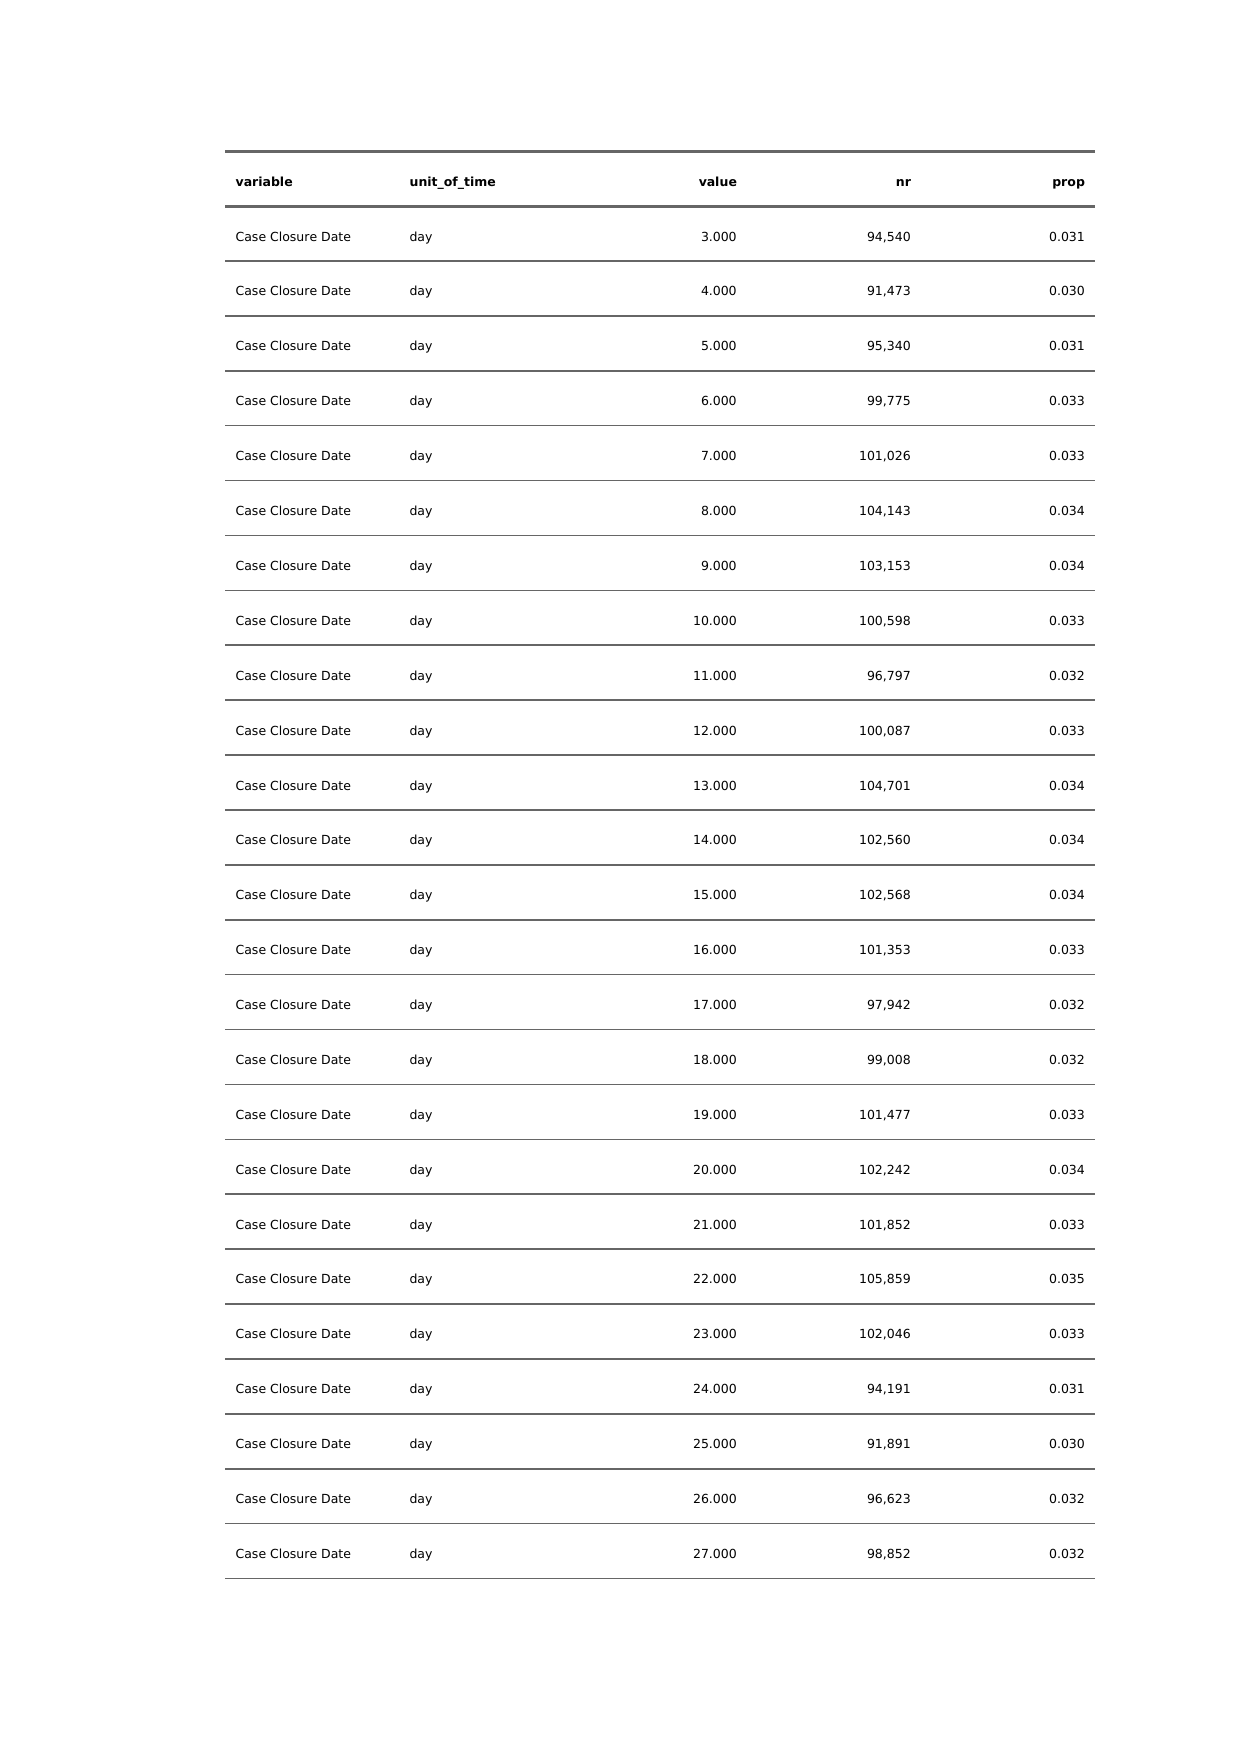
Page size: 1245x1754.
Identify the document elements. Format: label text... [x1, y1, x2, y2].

table_cell day [399, 811, 573, 864]
table_cell 0.031 [921, 1360, 1095, 1413]
table_cell 22.000 [573, 1250, 747, 1303]
table_cell 96,623 [747, 1470, 921, 1523]
table_cell 91,473 [747, 262, 921, 315]
table_cell 26.000 [573, 1470, 747, 1523]
table_cell 0.033 [921, 1195, 1095, 1248]
table_cell Case Closure Date [225, 536, 399, 589]
table_cell 100,087 [747, 701, 921, 754]
table_cell 4.000 [573, 262, 747, 315]
table_cell 6.000 [573, 372, 747, 425]
table_cell 101,477 [747, 1085, 921, 1138]
table_cell Case Closure Date [225, 756, 399, 809]
table_cell Case Closure Date [225, 1360, 399, 1413]
table_cell day [399, 1085, 573, 1138]
table_cell day [399, 921, 573, 974]
table_cell Case Closure Date [225, 372, 399, 425]
table_cell Case Closure Date [225, 1470, 399, 1523]
table_cell 19.000 [573, 1085, 747, 1138]
table_cell 12.000 [573, 701, 747, 754]
table_cell 101,852 [747, 1195, 921, 1248]
table_cell day [399, 208, 573, 260]
table_cell 0.034 [921, 811, 1095, 864]
table_cell Case Closure Date [225, 1305, 399, 1358]
table_cell 0.033 [921, 591, 1095, 644]
table_cell 3.000 [573, 208, 747, 260]
table_cell 17.000 [573, 975, 747, 1029]
table_cell 102,560 [747, 811, 921, 864]
table_cell 105,859 [747, 1250, 921, 1303]
table_cell 0.032 [921, 1030, 1095, 1083]
table_cell 9.000 [573, 536, 747, 589]
table_cell day [399, 756, 573, 809]
table_cell 0.034 [921, 1140, 1095, 1193]
table_cell day [399, 426, 573, 480]
table_cell day [399, 1140, 573, 1193]
table_cell 102,046 [747, 1305, 921, 1358]
table_cell day [399, 317, 573, 370]
table_cell day [399, 866, 573, 919]
table_cell day [399, 1470, 573, 1523]
table_cell 0.034 [921, 536, 1095, 589]
table_cell 15.000 [573, 866, 747, 919]
table_cell 99,008 [747, 1030, 921, 1083]
table_cell 98,852 [747, 1524, 921, 1578]
table_cell Case Closure Date [225, 1030, 399, 1083]
table_cell 14.000 [573, 811, 747, 864]
table_cell 24.000 [573, 1360, 747, 1413]
table_cell day [399, 646, 573, 699]
table_cell Case Closure Date [225, 317, 399, 370]
table_cell 0.033 [921, 426, 1095, 480]
table_cell Case Closure Date [225, 866, 399, 919]
table_cell Case Closure Date [225, 481, 399, 534]
table_cell day [399, 1360, 573, 1413]
table_cell Case Closure Date [225, 208, 399, 260]
table_cell 18.000 [573, 1030, 747, 1083]
table_cell 0.033 [921, 372, 1095, 425]
table_cell 0.031 [921, 208, 1095, 260]
table_cell 95,340 [747, 317, 921, 370]
table_cell 20.000 [573, 1140, 747, 1193]
table_cell day [399, 591, 573, 644]
table_cell 96,797 [747, 646, 921, 699]
table_cell day [399, 536, 573, 589]
table_cell 0.033 [921, 921, 1095, 974]
table_cell 11.000 [573, 646, 747, 699]
table_cell Case Closure Date [225, 262, 399, 315]
table_header variable [225, 153, 399, 205]
table_cell 104,143 [747, 481, 921, 534]
table_cell day [399, 1030, 573, 1083]
table_header nr [747, 153, 921, 205]
table_cell 25.000 [573, 1415, 747, 1468]
table_cell 0.032 [921, 1470, 1095, 1523]
table_cell 102,568 [747, 866, 921, 919]
table_cell day [399, 1524, 573, 1578]
table_cell Case Closure Date [225, 1140, 399, 1193]
table_cell day [399, 701, 573, 754]
table_cell 0.035 [921, 1250, 1095, 1303]
table_cell 10.000 [573, 591, 747, 644]
table_cell day [399, 1305, 573, 1358]
table_cell day [399, 1415, 573, 1468]
table_cell 0.030 [921, 1415, 1095, 1468]
table_cell 91,891 [747, 1415, 921, 1468]
table_cell 94,191 [747, 1360, 921, 1413]
table_cell 27.000 [573, 1524, 747, 1578]
table_cell 99,775 [747, 372, 921, 425]
table_cell 101,026 [747, 426, 921, 480]
table_cell 21.000 [573, 1195, 747, 1248]
table_cell Case Closure Date [225, 811, 399, 864]
table_cell 5.000 [573, 317, 747, 370]
table_cell day [399, 1250, 573, 1303]
table_cell 0.032 [921, 646, 1095, 699]
table_header prop [921, 153, 1095, 205]
table_cell 103,153 [747, 536, 921, 589]
table_cell Case Closure Date [225, 1250, 399, 1303]
table_cell Case Closure Date [225, 1524, 399, 1578]
table_cell 23.000 [573, 1305, 747, 1358]
table_cell 100,598 [747, 591, 921, 644]
table_cell Case Closure Date [225, 426, 399, 480]
table_cell day [399, 481, 573, 534]
table_cell 0.034 [921, 481, 1095, 534]
table_cell Case Closure Date [225, 921, 399, 974]
table_cell 0.034 [921, 756, 1095, 809]
table_cell Case Closure Date [225, 591, 399, 644]
table_cell 7.000 [573, 426, 747, 480]
table_cell 0.034 [921, 866, 1095, 919]
table_cell 101,353 [747, 921, 921, 974]
table_cell 97,942 [747, 975, 921, 1029]
table_header unit_of_time [399, 153, 573, 205]
table_cell 104,701 [747, 756, 921, 809]
table_cell 0.032 [921, 975, 1095, 1029]
table_cell Case Closure Date [225, 975, 399, 1029]
table_cell Case Closure Date [225, 1085, 399, 1138]
table_cell Case Closure Date [225, 701, 399, 754]
table_cell 0.031 [921, 317, 1095, 370]
table_cell 13.000 [573, 756, 747, 809]
table_cell 94,540 [747, 208, 921, 260]
table_cell 0.033 [921, 1085, 1095, 1138]
table_cell 0.030 [921, 262, 1095, 315]
table_cell 102,242 [747, 1140, 921, 1193]
table_cell day [399, 975, 573, 1029]
table_cell Case Closure Date [225, 1415, 399, 1468]
table_cell day [399, 262, 573, 315]
table_cell Case Closure Date [225, 1195, 399, 1248]
table_cell 8.000 [573, 481, 747, 534]
table_cell 16.000 [573, 921, 747, 974]
table_cell 0.033 [921, 701, 1095, 754]
table_cell day [399, 372, 573, 425]
table_header value [573, 153, 747, 205]
table_cell 0.032 [921, 1524, 1095, 1578]
table_cell Case Closure Date [225, 646, 399, 699]
table_cell day [399, 1195, 573, 1248]
table_cell 0.033 [921, 1305, 1095, 1358]
